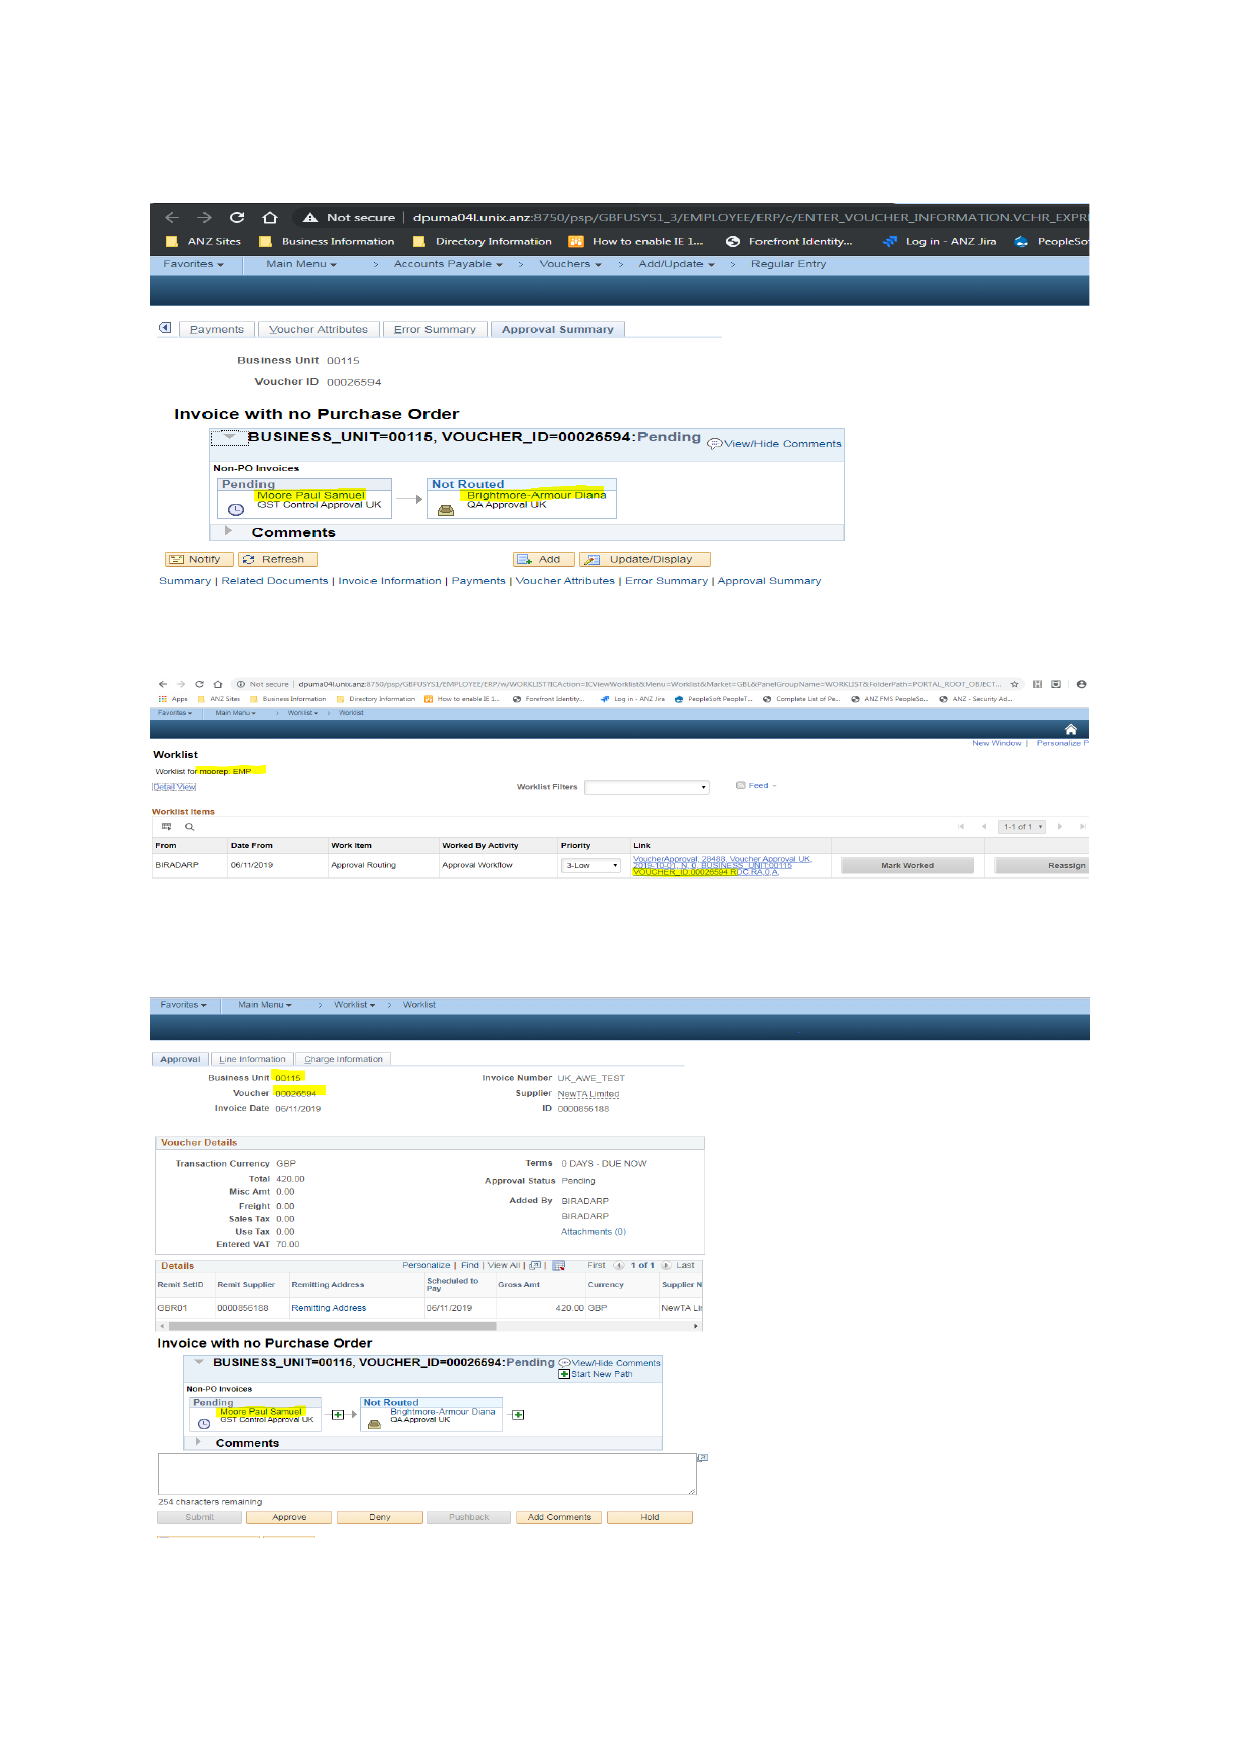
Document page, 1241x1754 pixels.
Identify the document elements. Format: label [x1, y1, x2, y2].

picture [150, 203, 1090, 599]
picture [150, 995, 1090, 1538]
picture [150, 677, 1089, 917]
